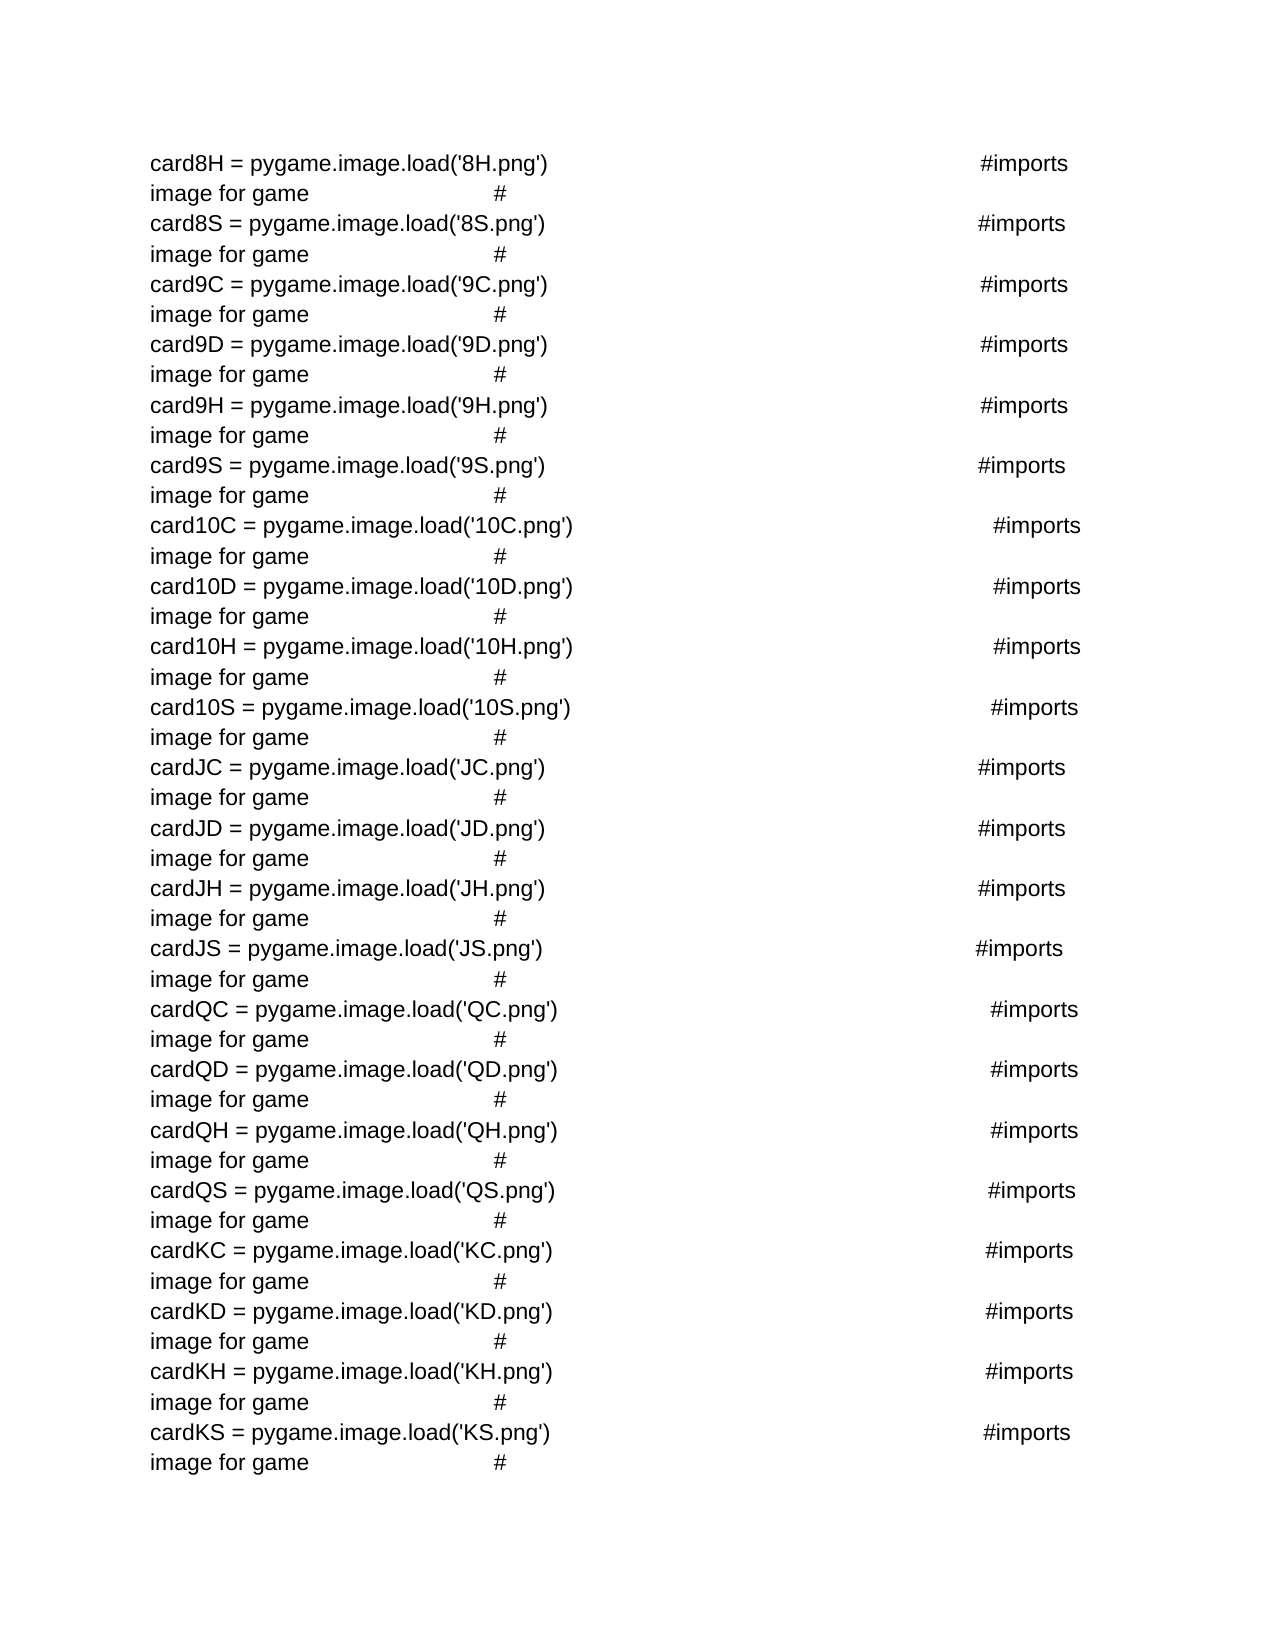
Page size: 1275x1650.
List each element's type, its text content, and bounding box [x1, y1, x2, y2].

text cardJC = pygame.image.load('JC.png') #imports image for game # [150, 754, 1125, 811]
text cardQH = pygame.image.load('QH.png') #imports image for game # [150, 1117, 1125, 1173]
text cardQD = pygame.image.load('QD.png') #imports image for game # [150, 1056, 1125, 1113]
text card10S = pygame.image.load('10S.png') #imports image for game # [150, 694, 1125, 750]
text card8H = pygame.image.load('8H.png') #imports image for game # [150, 150, 1125, 207]
text cardKC = pygame.image.load('KC.png') #imports image for game # [150, 1237, 1125, 1294]
text card9S = pygame.image.load('9S.png') #imports image for game # [150, 452, 1125, 509]
text cardKH = pygame.image.load('KH.png') #imports image for game # [150, 1358, 1125, 1415]
text cardKS = pygame.image.load('KS.png') #imports image for game # [150, 1419, 1125, 1475]
text card9H = pygame.image.load('9H.png') #imports image for game # [150, 392, 1125, 448]
text cardJD = pygame.image.load('JD.png') #imports image for game # [150, 814, 1125, 871]
text cardQC = pygame.image.load('QC.png') #imports image for game # [150, 996, 1125, 1052]
text card8S = pygame.image.load('8S.png') #imports image for game # [150, 210, 1125, 267]
text card9D = pygame.image.load('9D.png') #imports image for game # [150, 331, 1125, 388]
text cardQS = pygame.image.load('QS.png') #imports image for game # [150, 1177, 1125, 1234]
text cardJS = pygame.image.load('JS.png') #imports image for game # [150, 935, 1125, 992]
text cardKD = pygame.image.load('KD.png') #imports image for game # [150, 1298, 1125, 1354]
text card10H = pygame.image.load('10H.png') #imports image for game # [150, 633, 1125, 690]
text card9C = pygame.image.load('9C.png') #imports image for game # [150, 271, 1125, 327]
text card10D = pygame.image.load('10D.png') #imports image for game # [150, 573, 1125, 629]
text cardJH = pygame.image.load('JH.png') #imports image for game # [150, 875, 1125, 932]
text card10C = pygame.image.load('10C.png') #imports image for game # [150, 512, 1125, 569]
